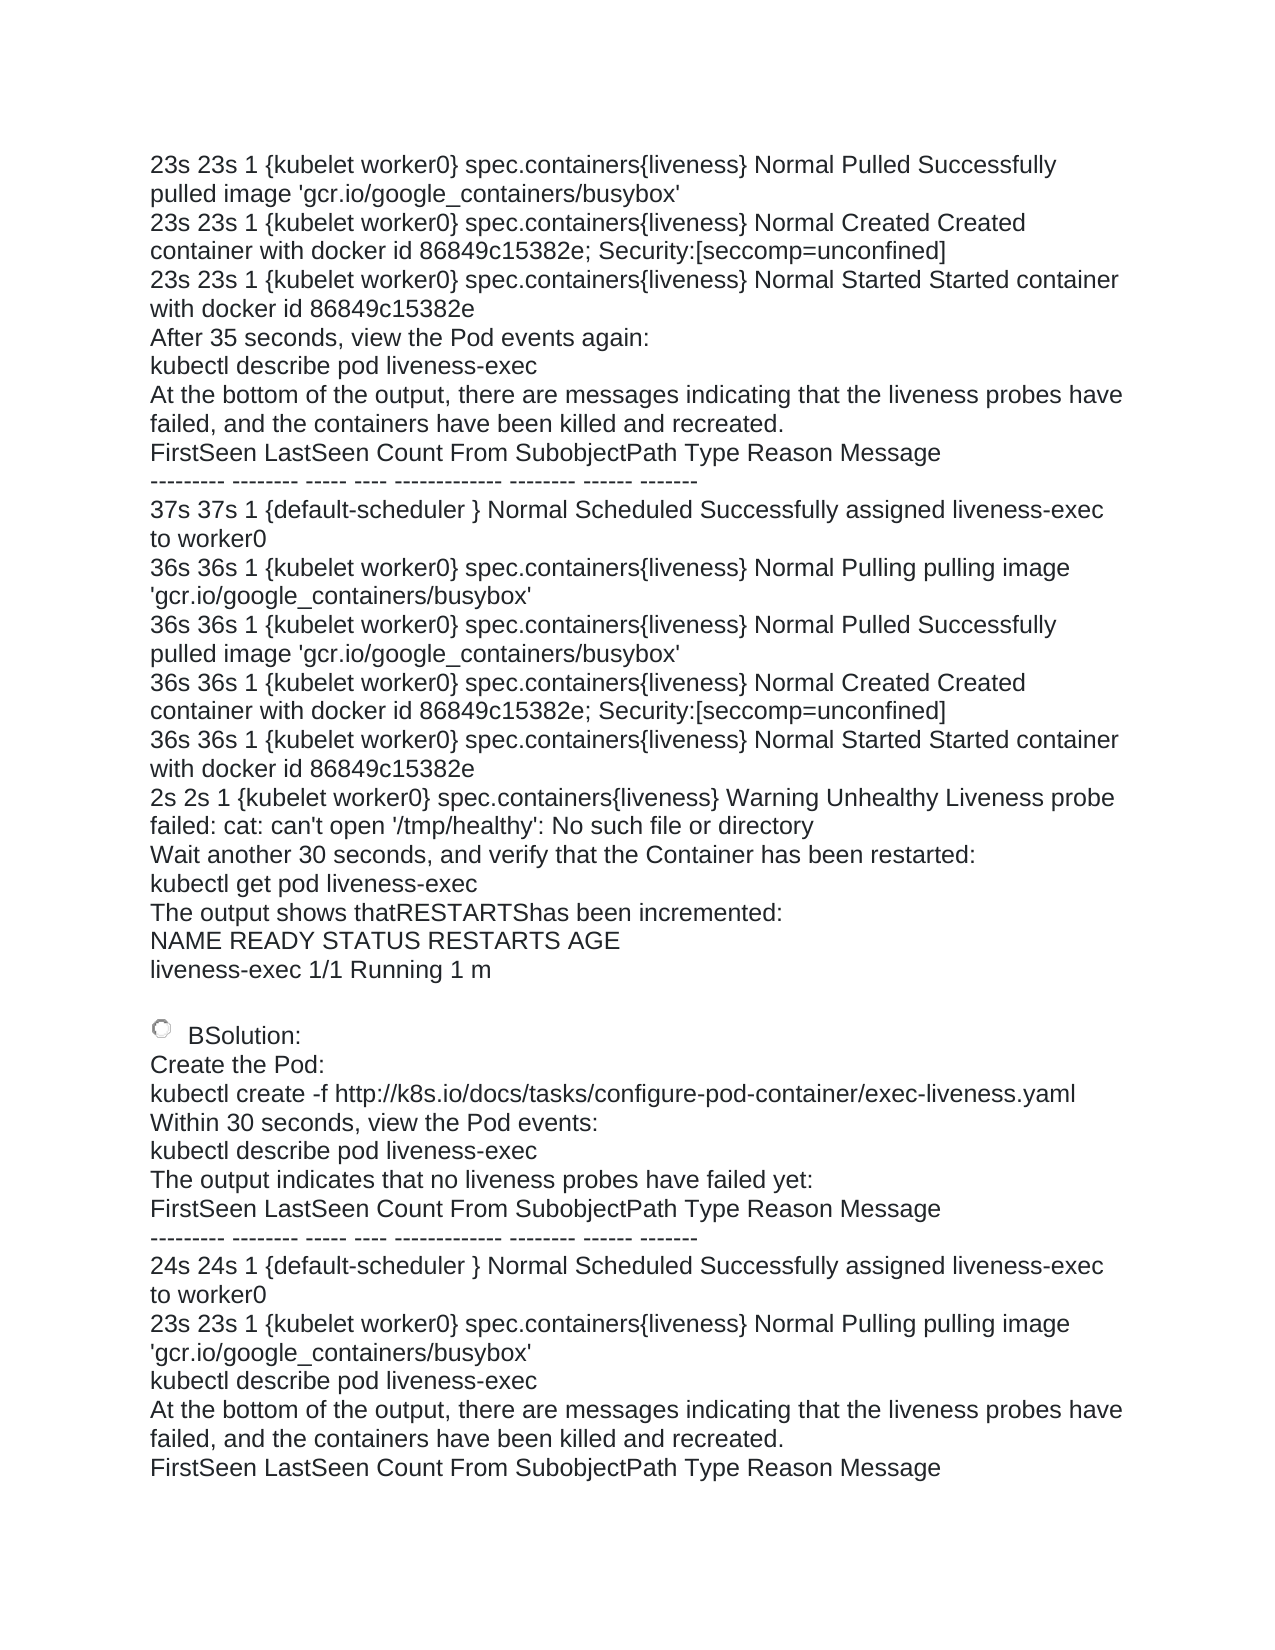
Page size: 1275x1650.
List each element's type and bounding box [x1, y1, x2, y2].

text [150, 1012, 1125, 1481]
text [150, 150, 1125, 1012]
